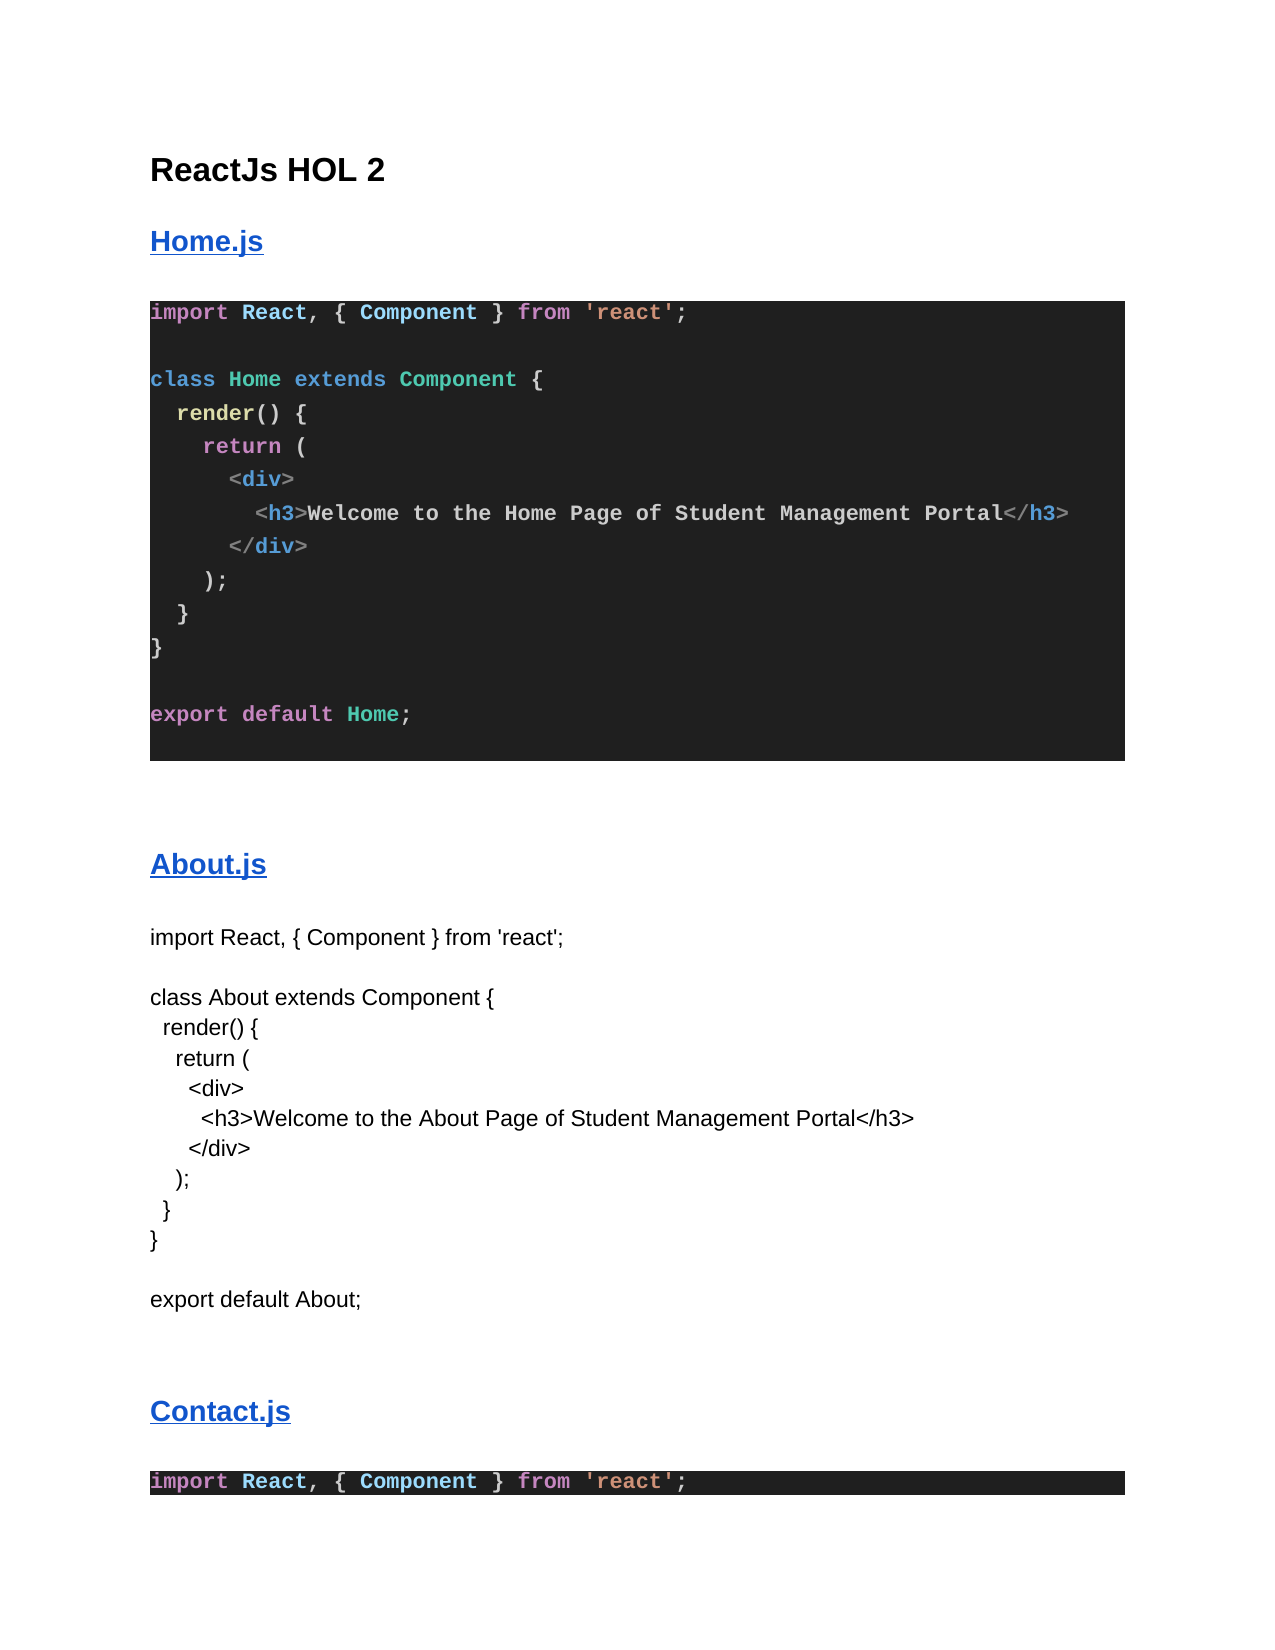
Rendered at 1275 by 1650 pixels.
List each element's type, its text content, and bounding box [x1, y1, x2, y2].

text } [150, 1226, 1125, 1252]
text About.js [150, 847, 1125, 880]
text class Home extends Component { [150, 368, 1125, 393]
text import React, { Component } from 'react'; [150, 301, 1125, 326]
text </div> [150, 1135, 1125, 1162]
text } [150, 636, 1125, 661]
text } [150, 602, 1125, 627]
text <h3>Welcome to the Home Page of Student Management Portal</h3> [150, 502, 1125, 527]
text return ( [150, 1044, 1125, 1071]
text export default About; [150, 1286, 1125, 1313]
text import React, { Component } from 'react'; [150, 924, 1125, 950]
text render() { [150, 1014, 1125, 1041]
text <div> [150, 469, 1125, 493]
text render() { [150, 402, 1125, 427]
text <h3>Welcome to the About Page of Student Management Portal</h3> [150, 1105, 1125, 1131]
text <div> [150, 1075, 1125, 1101]
text ); [150, 1165, 1125, 1192]
text ReactJs HOL 2 [150, 150, 1125, 188]
text class About extends Component { [150, 984, 1125, 1011]
text Contact.js [150, 1393, 1125, 1427]
text export default Home; [150, 703, 1125, 727]
text </div> [150, 536, 1125, 560]
text import React, { Component } from 'react'; [150, 1471, 1125, 1495]
text Home.js [150, 224, 1125, 258]
text return ( [150, 435, 1125, 460]
text } [150, 1196, 1125, 1222]
text ); [150, 569, 1125, 594]
